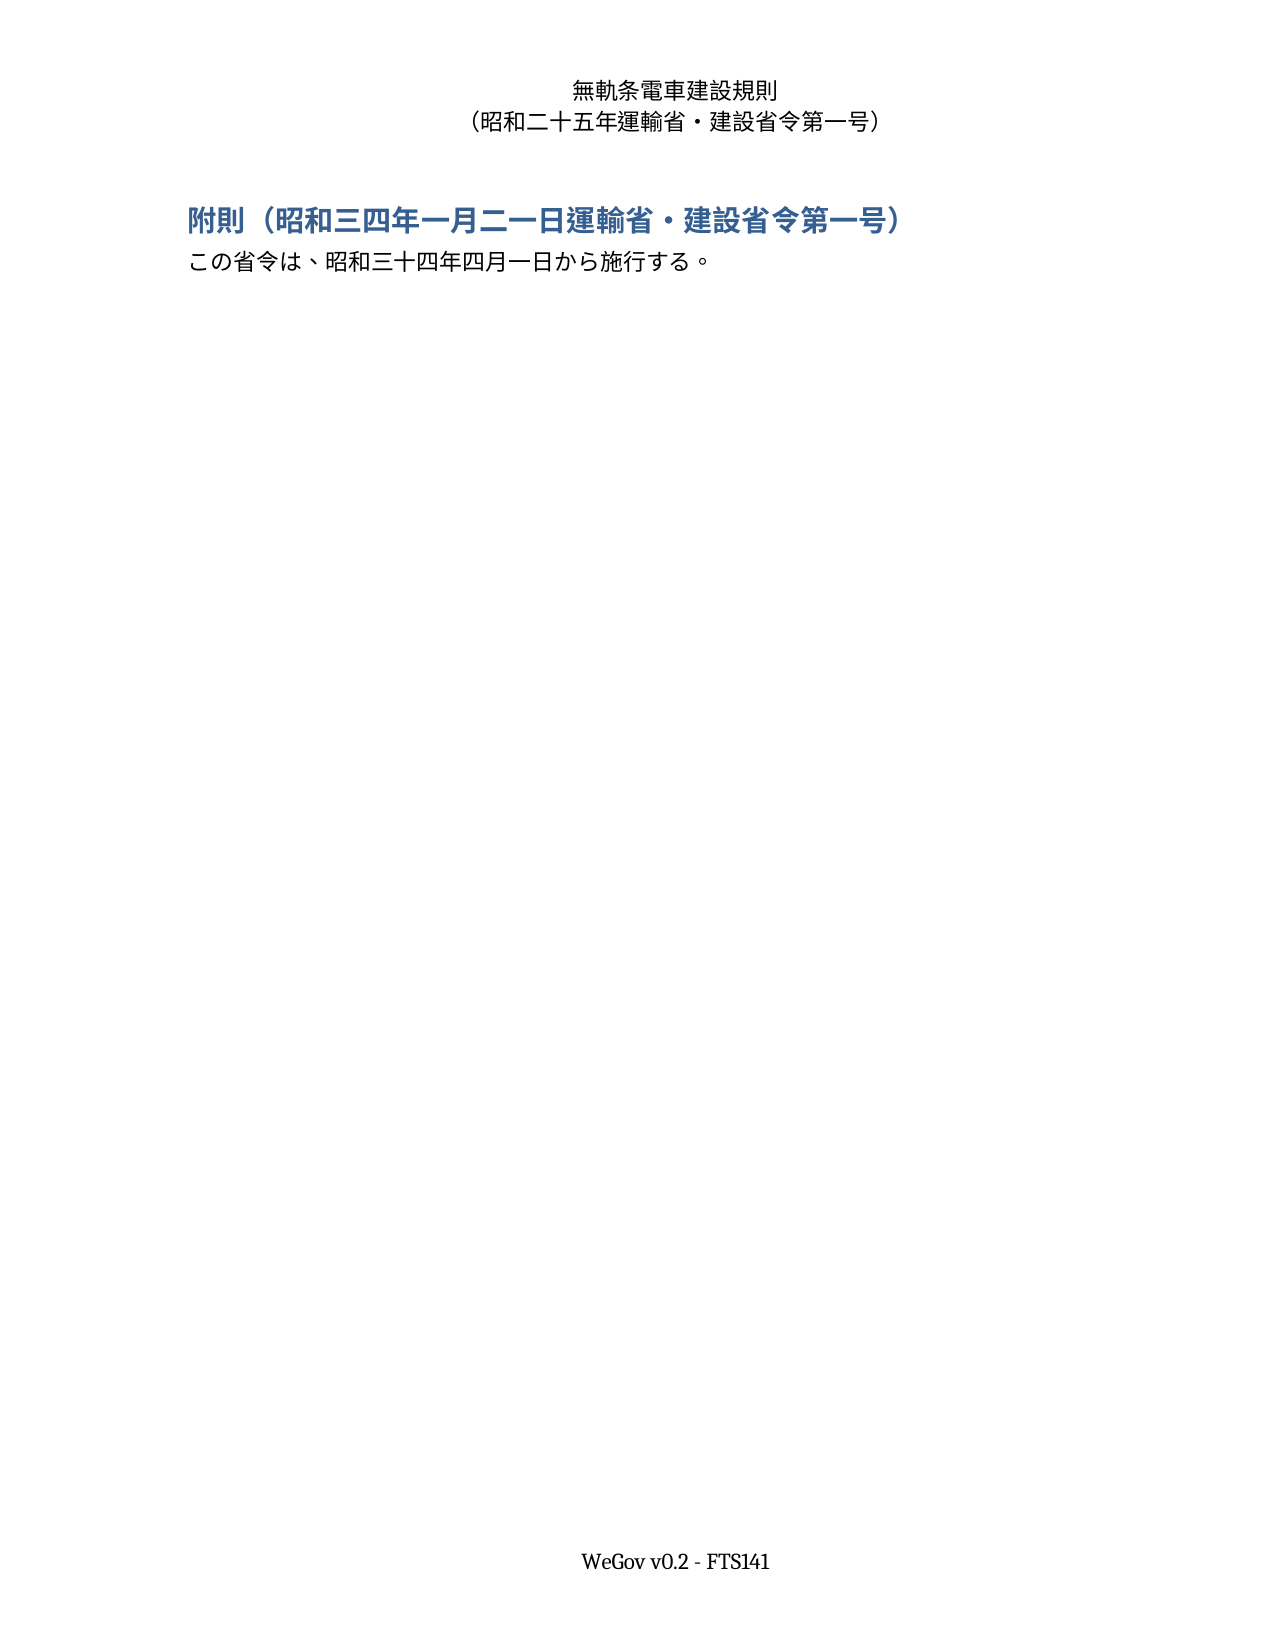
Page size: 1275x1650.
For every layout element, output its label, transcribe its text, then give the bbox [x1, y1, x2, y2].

text この省令は、昭和三十四年四月一日から施行する。 [187, 246, 1087, 277]
subtitle 附則（昭和三四年一月二一日運輸省・建設省令第一号） [187, 200, 1087, 240]
